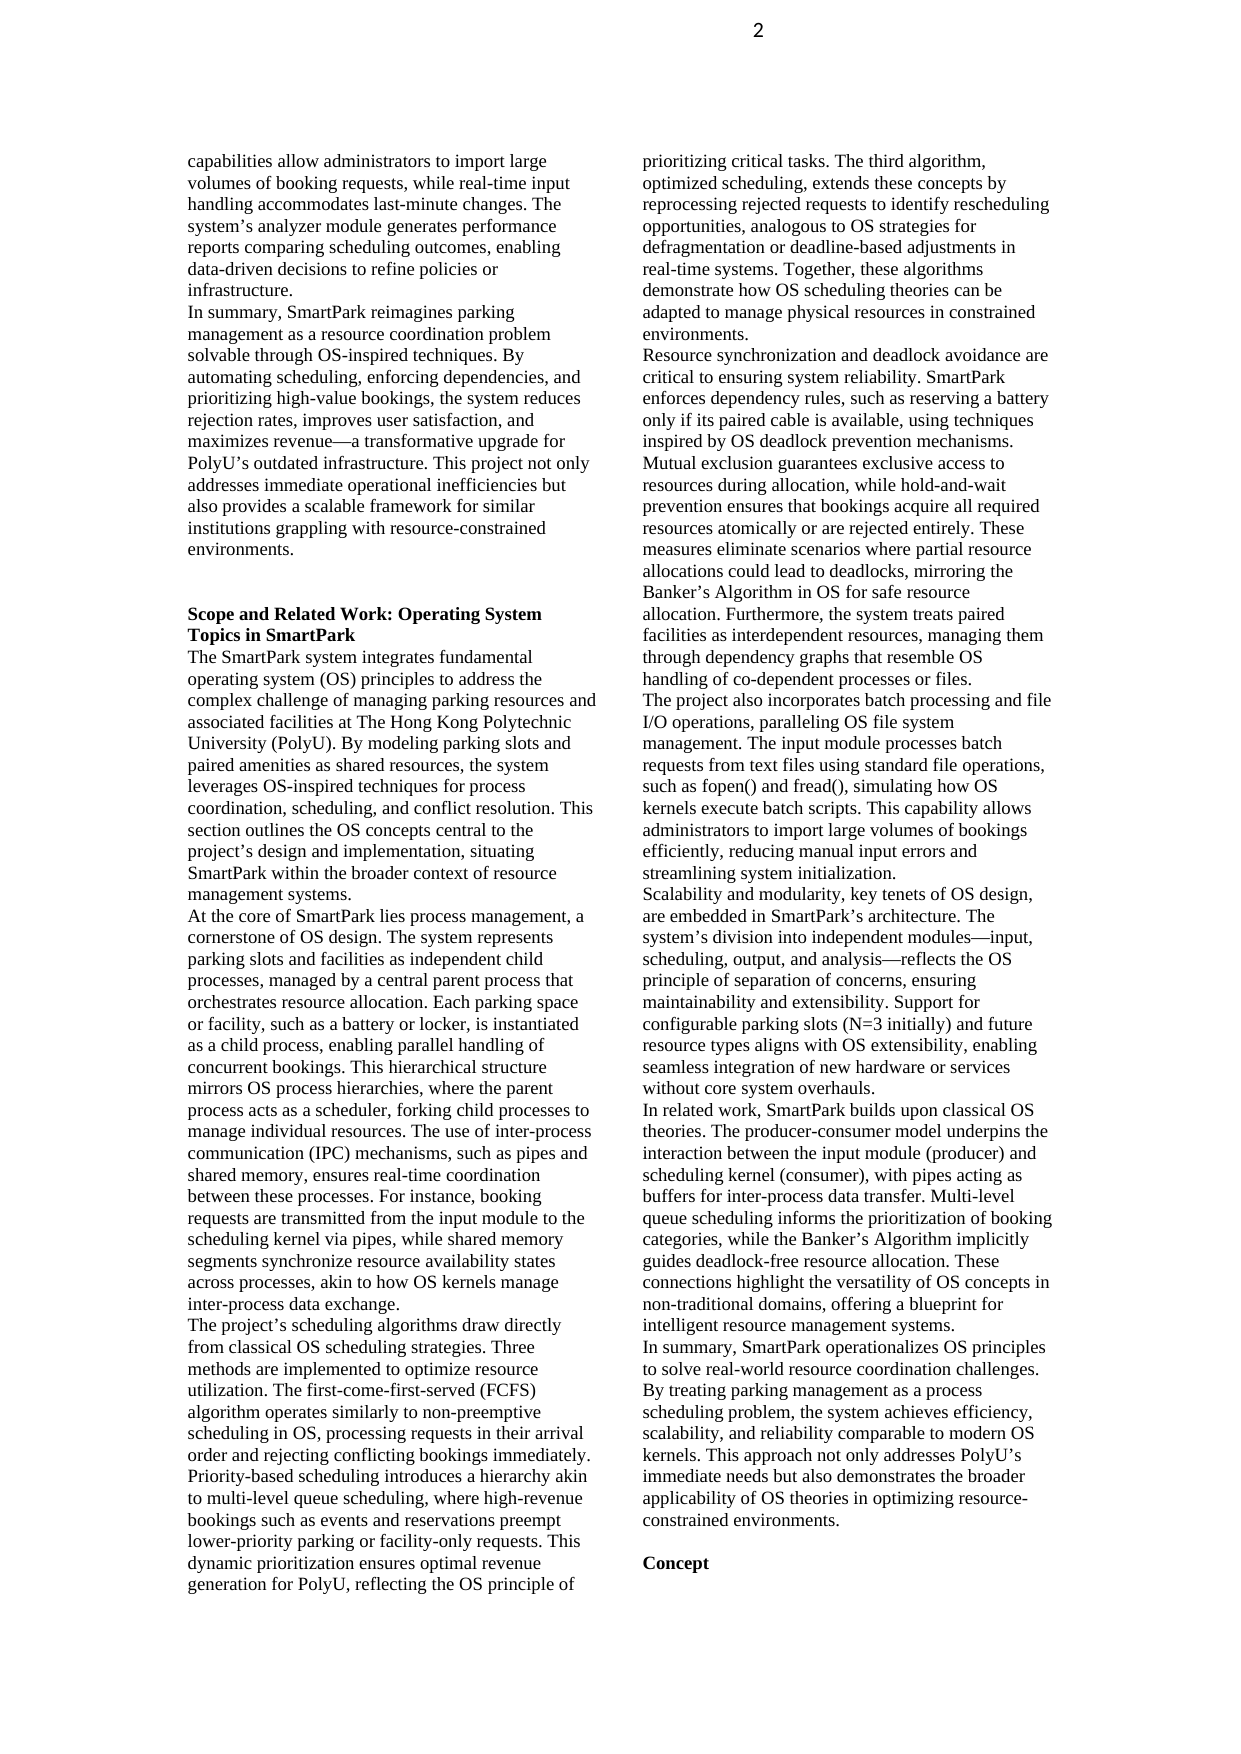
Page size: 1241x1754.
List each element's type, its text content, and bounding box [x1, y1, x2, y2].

text Scalability and modularity, key tenets of OS design, are embedded in SmartPark’s architecture. The system’s division into independent modules—input, scheduling, output, and analysis—reflects the OS principle of separation of concerns, ensuring maintainability and extensibility. Support for configurable parking slots (N=3 initially) and future resource types aligns with OS extensibility, enabling seamless integration of new hardware or services without core system overhauls. [642, 883, 1053, 1099]
text Resource synchronization and deadlock avoidance are critical to ensuring system reliability. SmartPark enforces dependency rules, such as reserving a battery only if its paired cable is available, using techniques inspired by OS deadlock prevention mechanisms. Mutual exclusion guarantees exclusive access to resources during allocation, while hold-and-wait prevention ensures that bookings acquire all required resources atomically or are rejected entirely. These measures eliminate scenarios where partial resource allocations could lead to deadlocks, mirroring the Banker’s Algorithm in OS for safe resource allocation. Furthermore, the system treats paired facilities as interdependent resources, managing them through dependency graphs that resemble OS handling of co-dependent processes or files. [642, 344, 1053, 689]
text Scope and Related Work: Operating System Topics in SmartPark [187, 603, 598, 646]
text In summary, SmartPark reimagines parking management as a resource coordination problem solvable through OS-inspired techniques. By automating scheduling, enforcing dependencies, and prioritizing high-value bookings, the system reduces rejection rates, improves user satisfaction, and maximizes revenue—a transformative upgrade for PolyU’s outdated infrastructure. This project not only addresses immediate operational inefficiencies but also provides a scalable framework for similar institutions grappling with resource-constrained environments. [187, 301, 598, 560]
text The SmartPark system integrates fundamental operating system (OS) principles to address the complex challenge of managing parking resources and associated facilities at The Hong Kong Polytechnic University (PolyU). By modeling parking slots and paired amenities as shared resources, the system leverages OS-inspired techniques for process coordination, scheduling, and conflict resolution. This section outlines the OS concepts central to the project’s design and implementation, situating SmartPark within the broader context of resource management systems. [187, 646, 598, 905]
text At the core of SmartPark lies process management, a cornerstone of OS design. The system represents parking slots and facilities as independent child processes, managed by a central parent process that orchestrates resource allocation. Each parking space or facility, such as a battery or locker, is instantiated as a child process, enabling parallel handling of concurrent bookings. This hierarchical structure mirrors OS process hierarchies, where the parent process acts as a scheduler, forking child processes to manage individual resources. The use of inter-process communication (IPC) mechanisms, such as pipes and shared memory, ensures real-time coordination between these processes. For instance, booking requests are transmitted from the input module to the scheduling kernel via pipes, while shared memory segments synchronize resource availability states across processes, akin to how OS kernels manage inter-process data exchange. [187, 905, 598, 1314]
text In summary, SmartPark operationalizes OS principles to solve real-world resource coordination challenges. By treating parking management as a process scheduling problem, the system achieves efficiency, scalability, and reliability comparable to modern OS kernels. This approach not only addresses PolyU’s immediate needs but also demonstrates the broader applicability of OS theories in optimizing resource-constrained environments. [642, 1336, 1053, 1530]
text Concept [642, 1552, 1053, 1573]
text The project’s scheduling algorithms draw directly from classical OS scheduling strategies. Three methods are implemented to optimize resource utilization. The first-come-first-served (FCFS) algorithm operates similarly to non-preemptive scheduling in OS, processing requests in their arrival order and rejecting conflicting bookings immediately. Priority-based scheduling introduces a hierarchy akin to multi-level queue scheduling, where high-revenue bookings such as events and reservations preempt lower-priority parking or facility-only requests. This dynamic prioritization ensures optimal revenue generation for PolyU, reflecting the OS principle of prioritizing critical tasks. The third algorithm, optimized scheduling, extends these concepts by reprocessing rejected requests to identify rescheduling opportunities, analogous to OS strategies for defragmentation or deadline-based adjustments in real-time systems. Together, these algorithms demonstrate how OS scheduling theories can be adapted to manage physical resources in constrained environments. [642, 150, 1053, 344]
text The project’s scheduling algorithms draw directly from classical OS scheduling strategies. Three methods are implemented to optimize resource utilization. The first-come-first-served (FCFS) algorithm operates similarly to non-preemptive scheduling in OS, processing requests in their arrival order and rejecting conflicting bookings immediately. Priority-based scheduling introduces a hierarchy akin to multi-level queue scheduling, where high-revenue bookings such as events and reservations preempt lower-priority parking or facility-only requests. This dynamic prioritization ensures optimal revenue generation for PolyU, reflecting the OS principle of prioritizing critical tasks. The third algorithm, optimized scheduling, extends these concepts by reprocessing rejected requests to identify rescheduling opportunities, analogous to OS strategies for defragmentation or deadline-based adjustments in real-time systems. Together, these algorithms demonstrate how OS scheduling theories can be adapted to manage physical resources in constrained environments. [187, 1314, 598, 1595]
text In related work, SmartPark builds upon classical OS theories. The producer-consumer model underpins the interaction between the input module (producer) and scheduling kernel (consumer), with pipes acting as buffers for inter-process data transfer. Multi-level queue scheduling informs the prioritization of booking categories, while the Banker’s Algorithm implicitly guides deadlock-free resource allocation. These connections highlight the versatility of OS concepts in non-traditional domains, offering a blueprint for intelligent resource management systems. [642, 1099, 1053, 1336]
text The project also incorporates batch processing and file I/O operations, paralleling OS file system management. The input module processes batch requests from text files using standard file operations, such as fopen() and fread(), simulating how OS kernels execute batch scripts. This capability allows administrators to import large volumes of bookings efficiently, reducing manual input errors and streamlining system initialization. [642, 689, 1053, 883]
